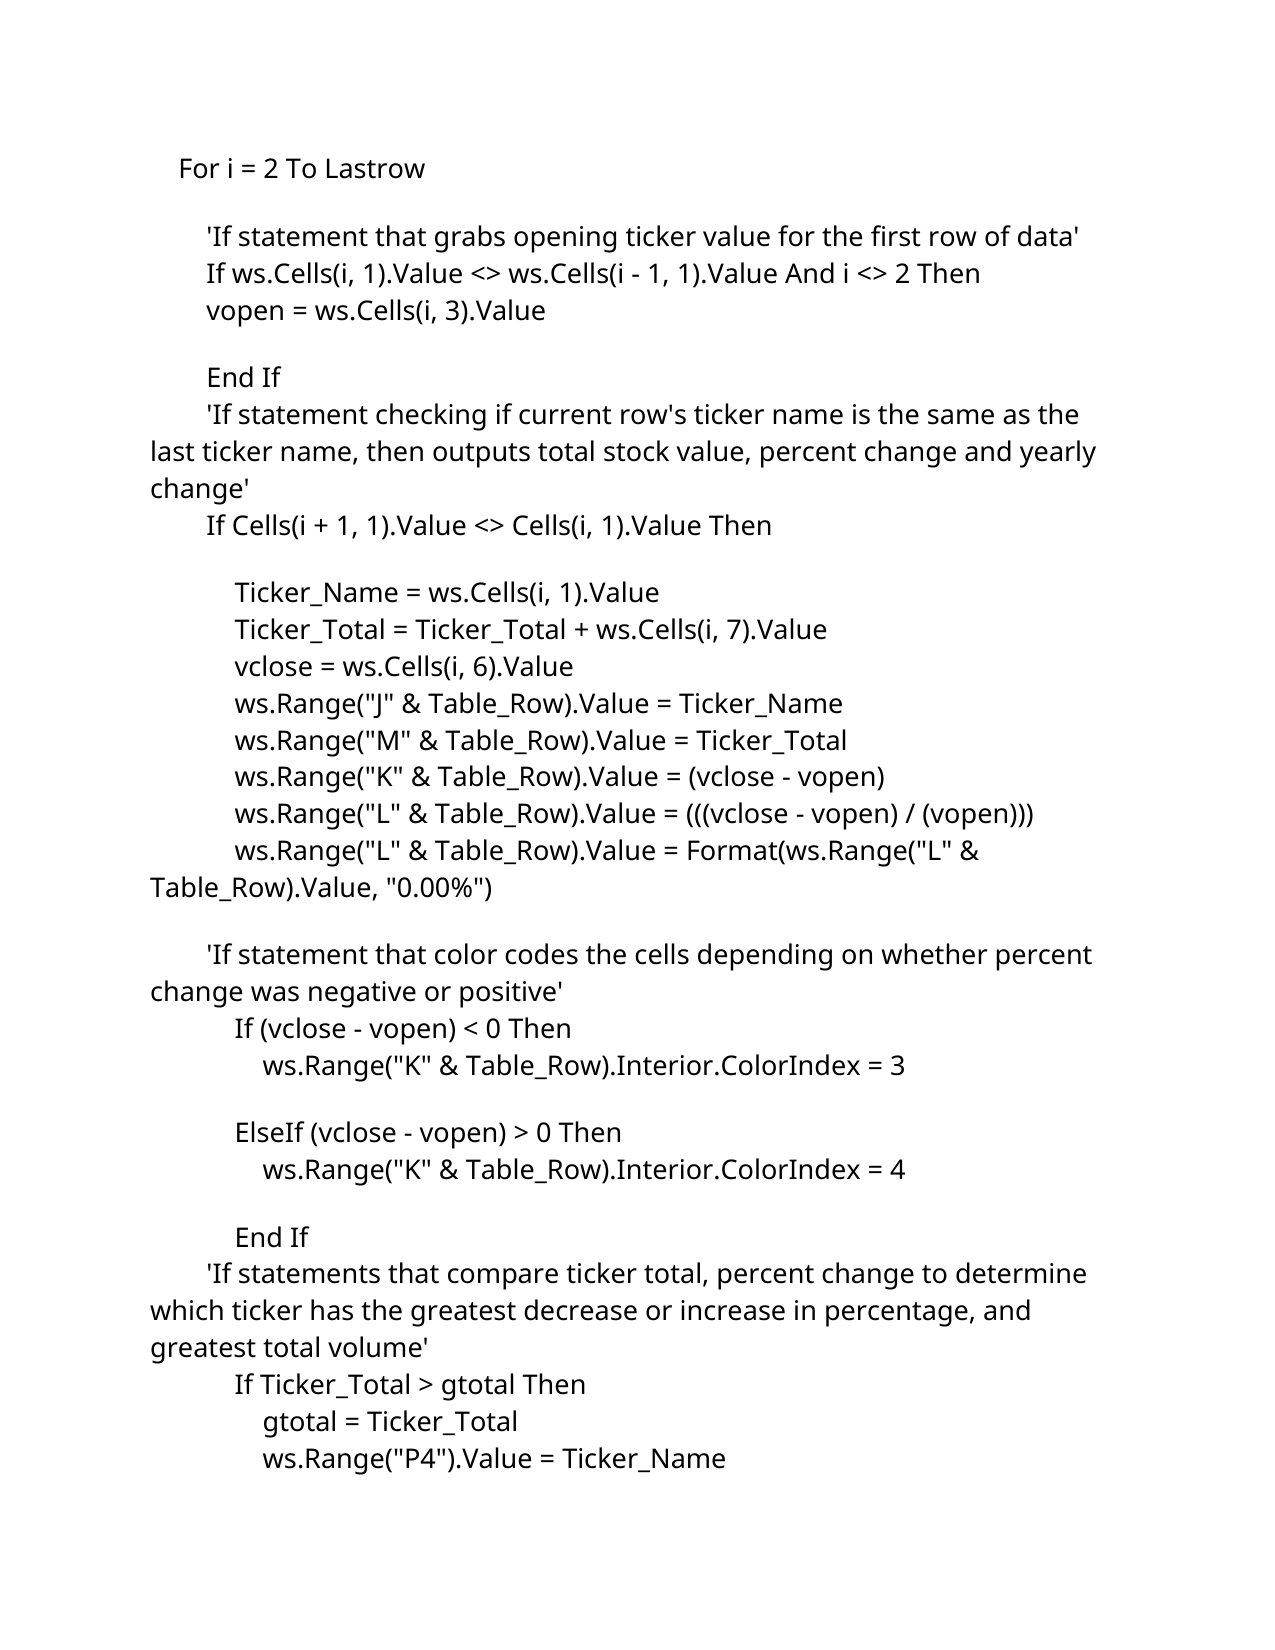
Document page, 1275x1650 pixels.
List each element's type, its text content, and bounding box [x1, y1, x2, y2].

text ws.Range("J" & Table_Row).Value = Ticker_Name [150, 684, 1125, 721]
text Ticker_Total = Ticker_Total + ws.Cells(i, 7).Value [150, 610, 1125, 647]
text Ticker_Name = ws.Cells(i, 1).Value [150, 573, 1125, 610]
text If Ticker_Total > gtotal Then [150, 1366, 1125, 1402]
text ws.Range("K" & Table_Row).Interior.ColorIndex = 4 [150, 1151, 1125, 1188]
text 'If statements that compare ticker total, percent change to determine which ticker has the greatest decrease or increase in percentage, and greatest total volume' [150, 1255, 1125, 1366]
text vclose = ws.Cells(i, 6).Value [150, 647, 1125, 684]
text If ws.Cells(i, 1).Value <> ws.Cells(i - 1, 1).Value And i <> 2 Then [150, 254, 1125, 291]
text 'If statement that color codes the cells depending on whether percent change was negative or positive' [150, 936, 1125, 1009]
text ws.Range("L" & Table_Row).Value = Format(ws.Range("L" & Table_Row).Value, "0.00%") [150, 832, 1125, 905]
text If Cells(i + 1, 1).Value <> Cells(i, 1).Value Then [150, 506, 1125, 543]
text For i = 2 To Lastrow [150, 150, 1125, 187]
text If (vclose - vopen) < 0 Then [150, 1009, 1125, 1046]
text ws.Range("K" & Table_Row).Interior.ColorIndex = 3 [150, 1046, 1125, 1083]
text ws.Range("L" & Table_Row).Value = (((vclose - vopen) / (vopen))) [150, 795, 1125, 832]
text gtotal = Ticker_Total [150, 1402, 1125, 1439]
text ws.Range("M" & Table_Row).Value = Ticker_Total [150, 721, 1125, 758]
text 'If statement checking if current row's ticker name is the same as the last ticker name, then outputs total stock value, percent change and yearly change' [150, 395, 1125, 506]
text vopen = ws.Cells(i, 3).Value [150, 291, 1125, 328]
text ws.Range("K" & Table_Row).Value = (vclose - vopen) [150, 758, 1125, 795]
text End If [150, 358, 1125, 395]
text End If [150, 1218, 1125, 1255]
text ElseIf (vclose - vopen) > 0 Then [150, 1114, 1125, 1151]
text ws.Range("P4").Value = Ticker_Name [150, 1439, 1125, 1476]
text 'If statement that grabs opening ticker value for the first row of data' [150, 217, 1125, 254]
